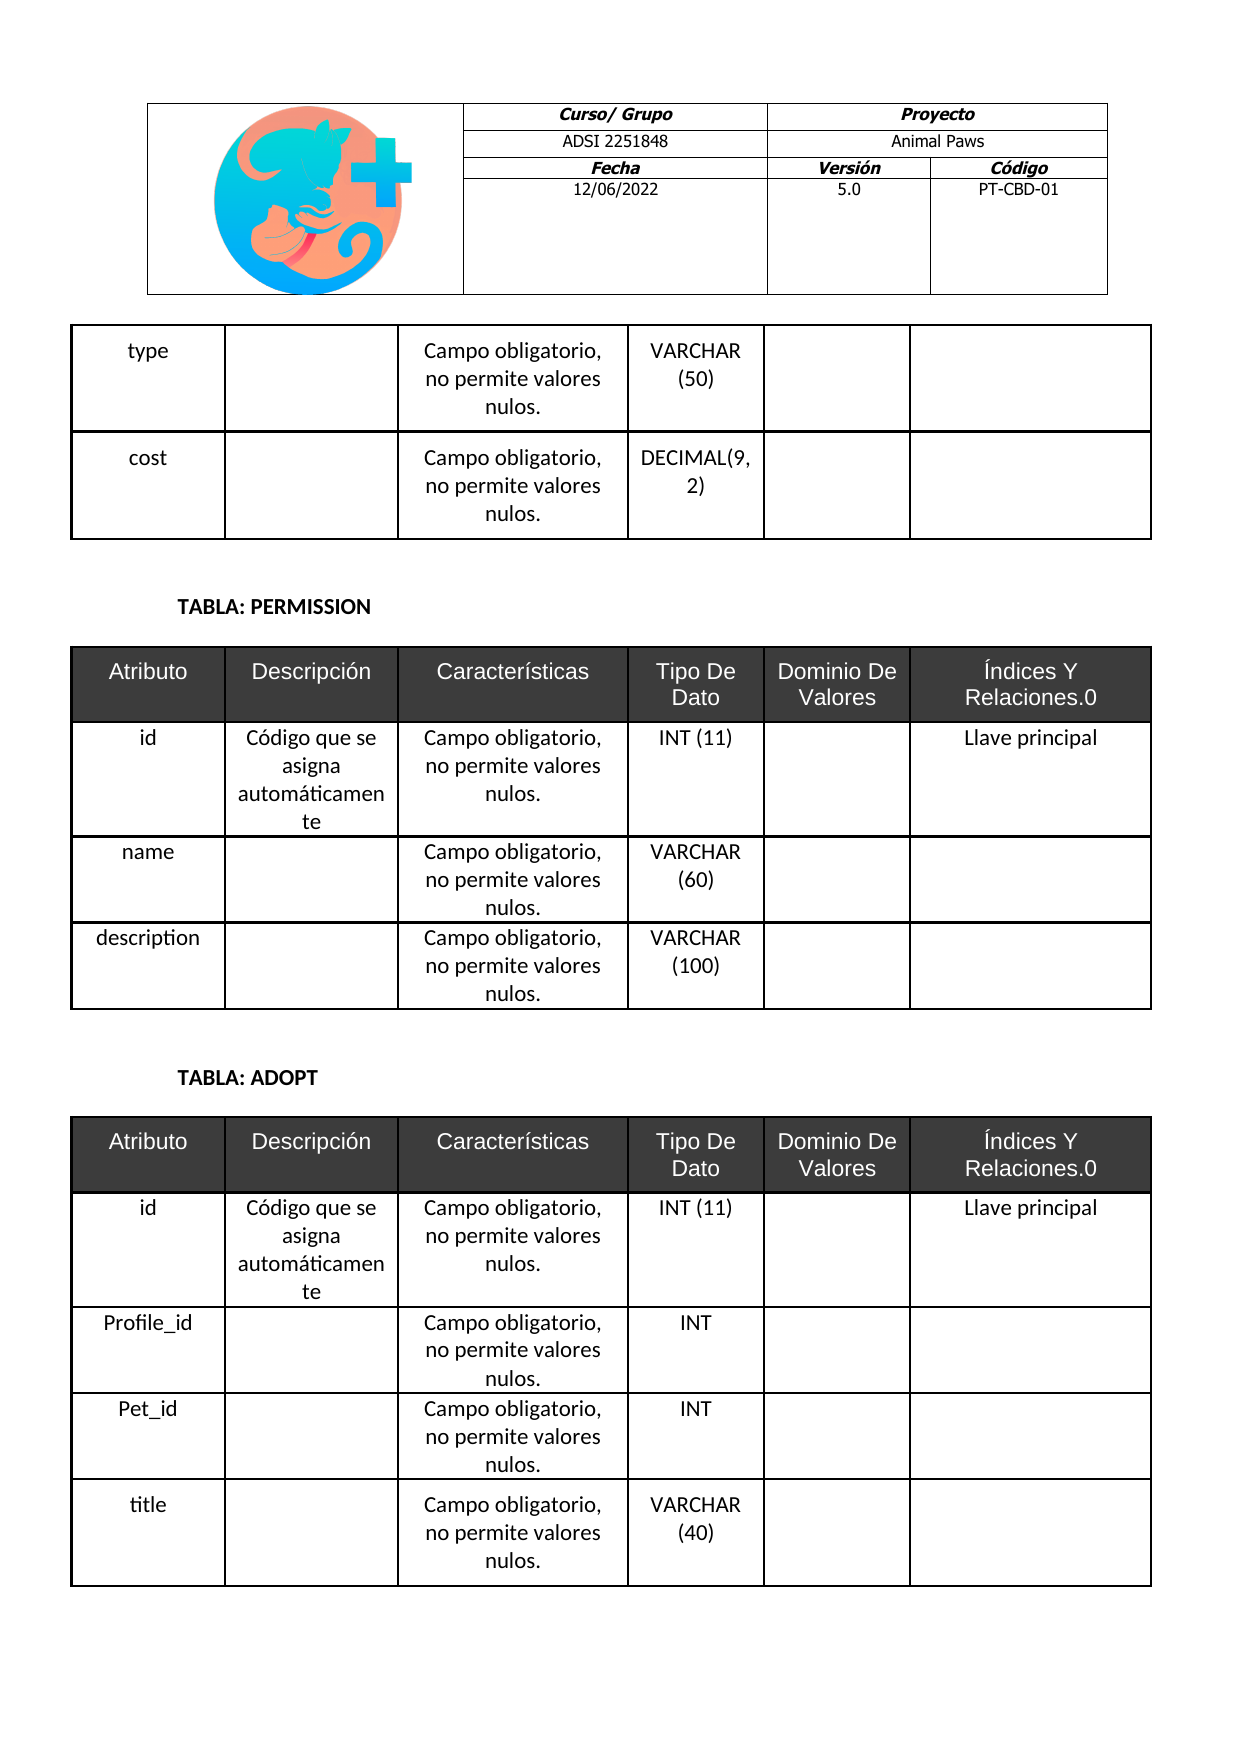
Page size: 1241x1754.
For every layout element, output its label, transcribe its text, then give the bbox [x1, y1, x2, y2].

table_cell [911, 924, 1150, 1008]
table_cell [226, 924, 397, 1008]
table_cell VARCHAR (40) [629, 1480, 763, 1585]
table_cell [765, 924, 909, 1008]
table_cell [911, 326, 1150, 430]
table_cell [765, 838, 909, 921]
table_cell Pet_id [73, 1394, 224, 1478]
table_cell INT [629, 1308, 763, 1392]
table_header Características [399, 1118, 627, 1191]
table_cell [765, 723, 909, 835]
table_cell [765, 326, 909, 430]
table_cell title [73, 1480, 224, 1585]
table_cell [765, 1394, 909, 1478]
table_header Descripción [226, 1118, 397, 1191]
table_header Tipo De Dato [629, 1118, 763, 1191]
table_cell Profile_id [73, 1308, 224, 1392]
table_cell [911, 1480, 1150, 1585]
table_header Atributo [73, 648, 224, 721]
table_cell description [73, 924, 224, 1008]
table_header Descripción [226, 648, 397, 721]
table_header Índices Y Relaciones.0 [911, 1118, 1150, 1191]
table_header Dominio De Valores [765, 648, 909, 721]
table_cell INT (11) [629, 723, 763, 835]
table_cell name [73, 838, 224, 921]
table_cell Campo obligatorio, no permite valores nulos. [399, 838, 627, 921]
table_cell Código que se asigna automáticamente [226, 723, 397, 835]
table_cell Campo obligatorio, no permite valores nulos. [399, 1194, 627, 1306]
table_header Dominio De Valores [765, 1118, 909, 1191]
table_cell [911, 1308, 1150, 1392]
table_cell [226, 1480, 397, 1585]
table_cell Llave principal [911, 1194, 1150, 1306]
table_cell Campo obligatorio, no permite valores nulos. [399, 433, 627, 537]
table_cell [226, 1394, 397, 1478]
table_cell [911, 1394, 1150, 1478]
table_cell [911, 433, 1150, 537]
table_cell VARCHAR (100) [629, 924, 763, 1008]
table_cell type [73, 326, 224, 430]
table_cell VARCHAR (50) [629, 326, 763, 430]
table_cell Campo obligatorio, no permite valores nulos. [399, 723, 627, 835]
table_cell id [73, 1194, 224, 1306]
table_cell [765, 1480, 909, 1585]
table_cell [226, 326, 397, 430]
table_cell Llave principal [911, 723, 1150, 835]
table_cell Campo obligatorio, no permite valores nulos. [399, 326, 627, 430]
table_cell [226, 433, 397, 537]
table_header Atributo [73, 1118, 224, 1191]
table_cell INT (11) [629, 1194, 763, 1306]
table_cell [765, 433, 909, 537]
table_cell [911, 838, 1150, 921]
table_cell [765, 1194, 909, 1306]
table_cell [226, 838, 397, 921]
text TABLA: ADOPT [177, 1063, 1063, 1091]
table_cell INT [629, 1394, 763, 1478]
table_cell [226, 1308, 397, 1392]
text TABLA: PERMISSION [177, 592, 1063, 621]
table_cell Campo obligatorio, no permite valores nulos. [399, 1308, 627, 1392]
table_cell Código que se asigna automáticamente [226, 1194, 397, 1306]
table_cell cost [73, 433, 224, 537]
table_cell DECIMAL(9,2) [629, 433, 763, 537]
table_cell Campo obligatorio, no permite valores nulos. [399, 1480, 627, 1585]
table_cell Campo obligatorio, no permite valores nulos. [399, 1394, 627, 1478]
table_header Tipo De Dato [629, 648, 763, 721]
table_cell VARCHAR (60) [629, 838, 763, 921]
table_cell Campo obligatorio, no permite valores nulos. [399, 924, 627, 1008]
picture [199, 103, 412, 295]
table_cell [765, 1308, 909, 1392]
table_cell id [73, 723, 224, 835]
table_header Características [399, 648, 627, 721]
table_header Índices Y Relaciones.0 [911, 648, 1150, 721]
